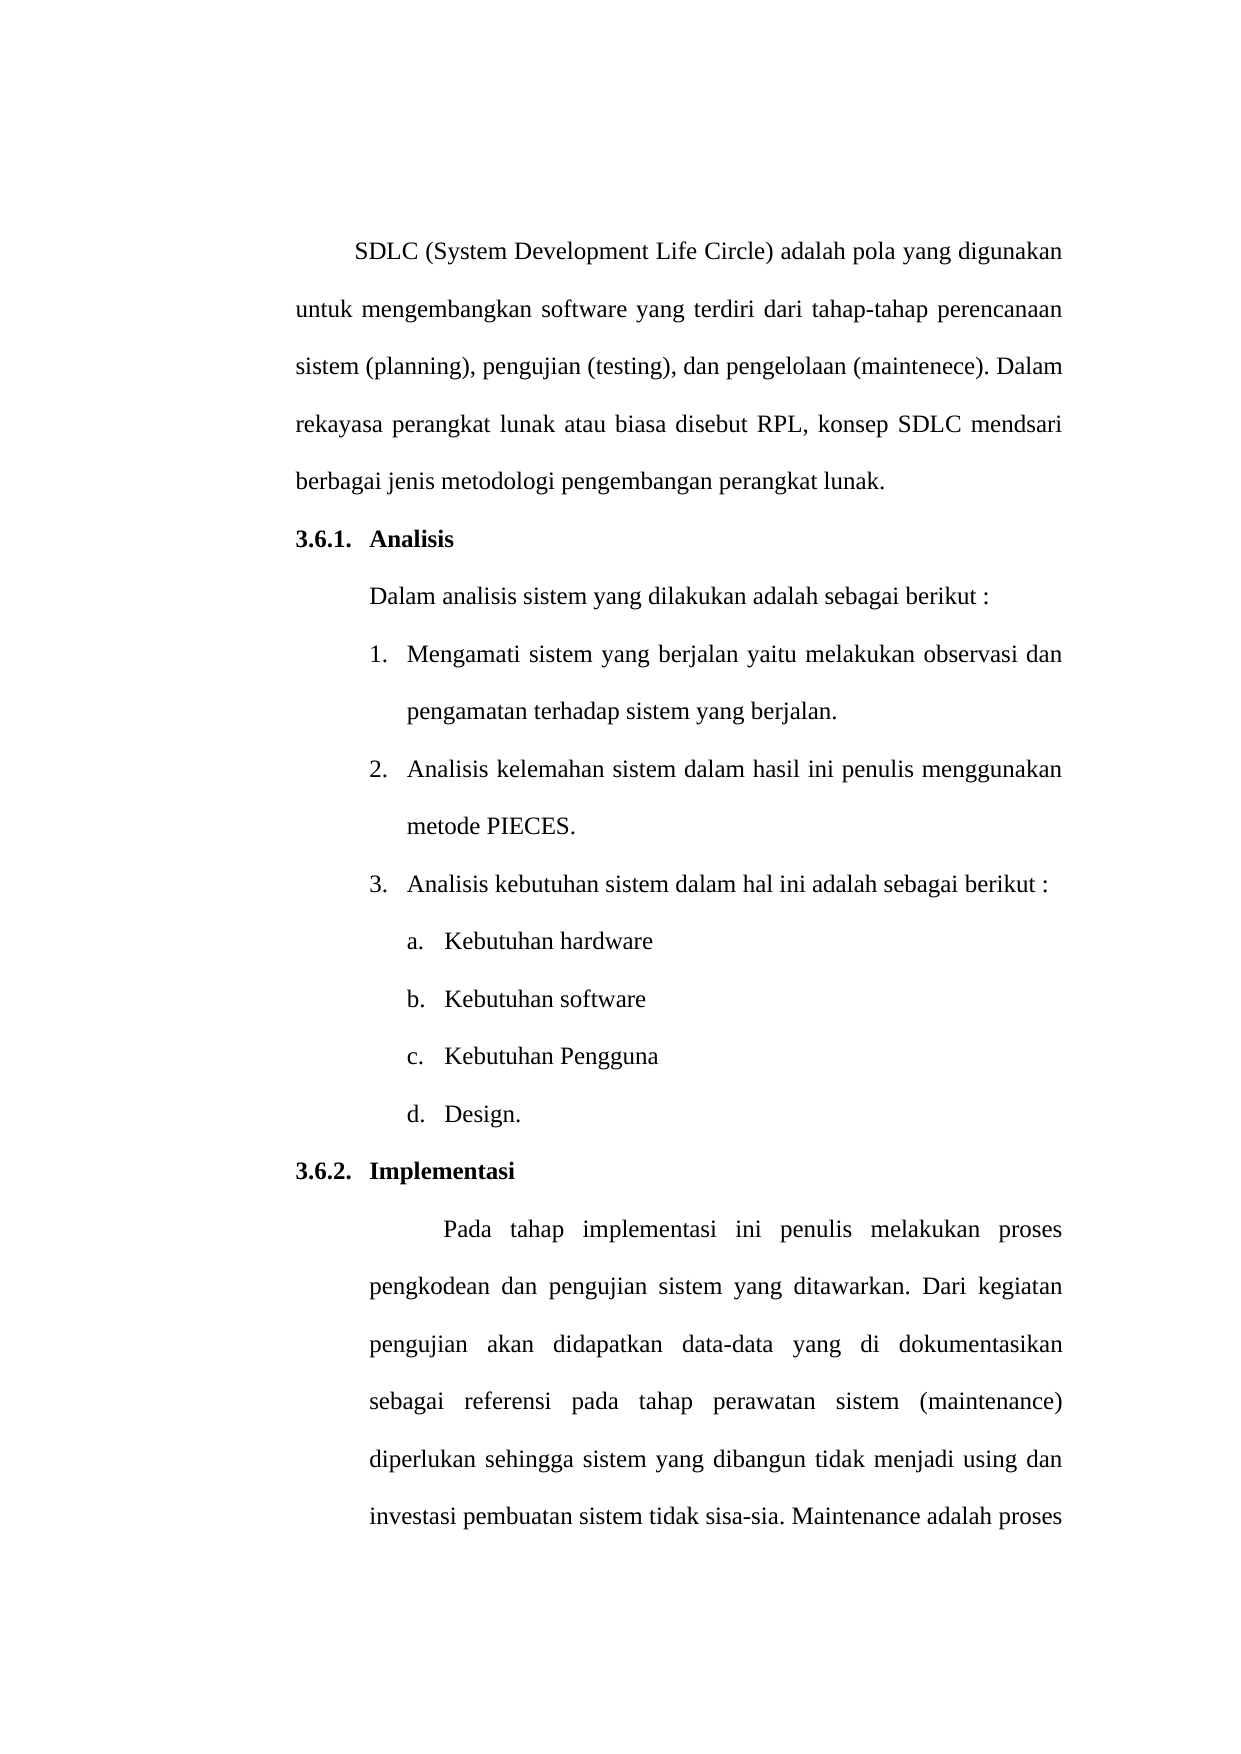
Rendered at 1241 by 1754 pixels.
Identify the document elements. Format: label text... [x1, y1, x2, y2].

list Kebutuhan hardware [407, 926, 1063, 955]
list Analisis kebutuhan sistem dalam hal ini adalah sebagai berikut : [369, 869, 1063, 897]
list Dalam analisis sistem yang dilakukan adalah sebagai berikut : [369, 581, 1063, 610]
list Analisis [295, 524, 1063, 552]
list Kebutuhan Pengguna [407, 1041, 1063, 1070]
list Design. [407, 1099, 1063, 1127]
list Mengamati sistem yang berjalan yaitu melakukan observasi dan pengamatan terhadap sistem yang berjalan. [369, 639, 1063, 725]
list Kebutuhan software [407, 984, 1063, 1012]
list Analisis kelemahan sistem dalam hasil ini penulis menggunakan metode PIECES. [369, 754, 1063, 840]
list Implementasi [295, 1156, 1063, 1185]
list SDLC (System Development Life Circle) adalah pola yang digunakan untuk mengembangkan software yang terdiri dari tahap-tahap perencanaan sistem (planning), pengujian (testing), dan pengelolaan (maintenece). Dalam rekayasa perangkat lunak atau biasa disebut RPL, konsep SDLC mendsari berbagai jenis metodologi pengembangan perangkat lunak. [295, 236, 1063, 495]
